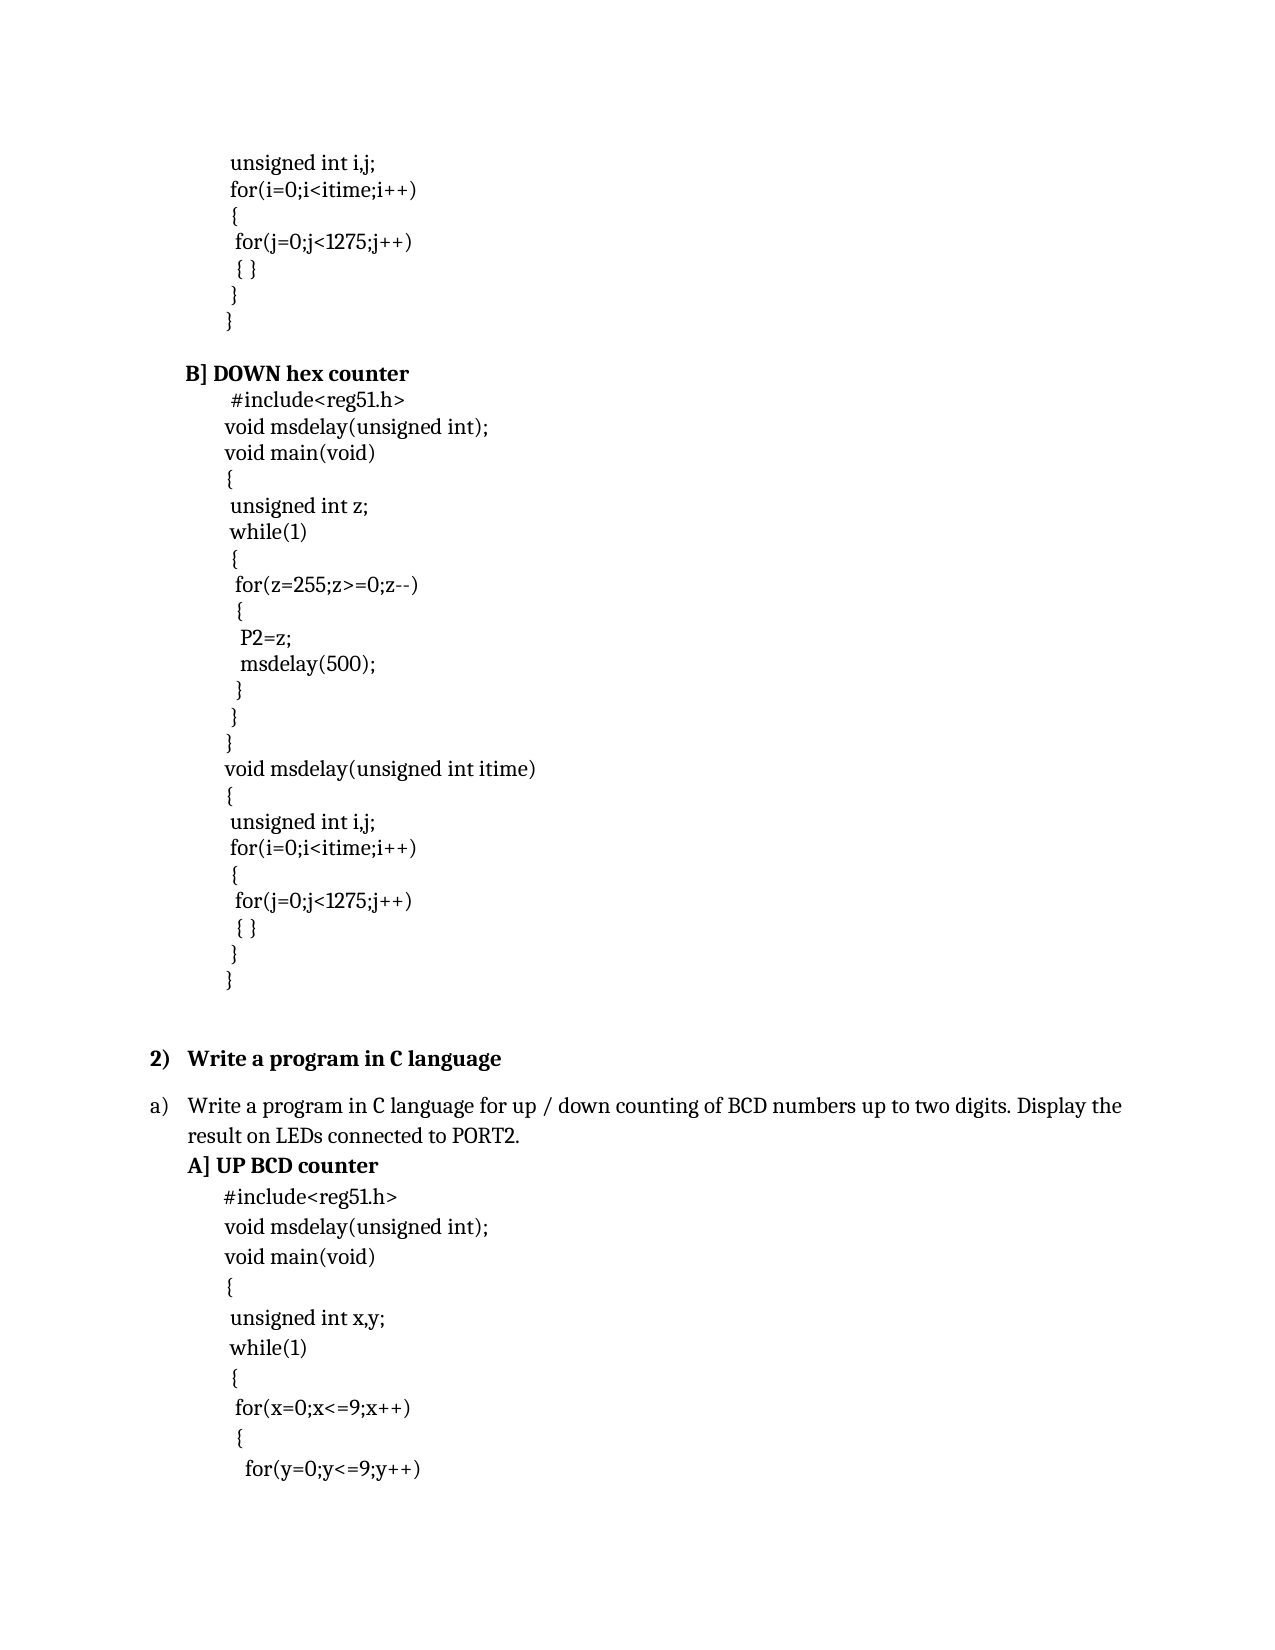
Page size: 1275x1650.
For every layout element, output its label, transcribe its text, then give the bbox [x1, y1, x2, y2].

text for(j=0;j<1275;j++) [225, 229, 1125, 255]
text } [225, 308, 1125, 334]
text unsigned int i,j; [225, 150, 1125, 176]
text } [225, 282, 1125, 308]
text for(i=0;i<itime;i++) [225, 835, 1125, 862]
text } [225, 941, 1125, 967]
text for(i=0;i<itime;i++) [225, 176, 1125, 203]
text } [225, 730, 1125, 756]
text for(x=0;x<=9;x++) [225, 1395, 1125, 1421]
text B] DOWN hex counter [150, 361, 1125, 387]
text for(y=0;y<=9;y++) [225, 1455, 1125, 1482]
text { [225, 862, 1125, 888]
text { } [225, 914, 1125, 941]
text { [225, 545, 1125, 572]
text { [225, 1425, 1125, 1452]
text { } [225, 255, 1125, 282]
text void main(void) [225, 1244, 1125, 1270]
text { [225, 1274, 1125, 1301]
text for(z=255;z>=0;z--) [225, 572, 1125, 598]
text void msdelay(unsigned int itime) [225, 756, 1125, 782]
text { [225, 598, 1125, 624]
text } [225, 677, 1125, 703]
list Write a program in C language for up / down counting of BCD numbers up to two digits. Display the result on LEDs connected to PORT2. [150, 1093, 1125, 1149]
text unsigned int z; [225, 493, 1125, 519]
text while(1) [225, 519, 1125, 545]
text } [225, 703, 1125, 730]
text } [225, 967, 1125, 993]
text msdelay(500); [225, 651, 1125, 677]
text void msdelay(unsigned int); [225, 413, 1125, 440]
text #include<reg51.h> [225, 387, 1125, 413]
text { [225, 203, 1125, 229]
list Write a program in C language [150, 1046, 1125, 1072]
text void msdelay(unsigned int); [225, 1214, 1125, 1240]
text { [225, 466, 1125, 493]
text unsigned int x,y; [225, 1304, 1125, 1331]
text while(1) [225, 1334, 1125, 1361]
text { [225, 1365, 1125, 1391]
text A] UP BCD counter [187, 1153, 1125, 1180]
text unsigned int i,j; [225, 809, 1125, 835]
text #include<reg51.h> [187, 1183, 1125, 1210]
text void main(void) [225, 440, 1125, 466]
text for(j=0;j<1275;j++) [225, 888, 1125, 914]
text P2=z; [225, 624, 1125, 651]
text { [225, 782, 1125, 809]
